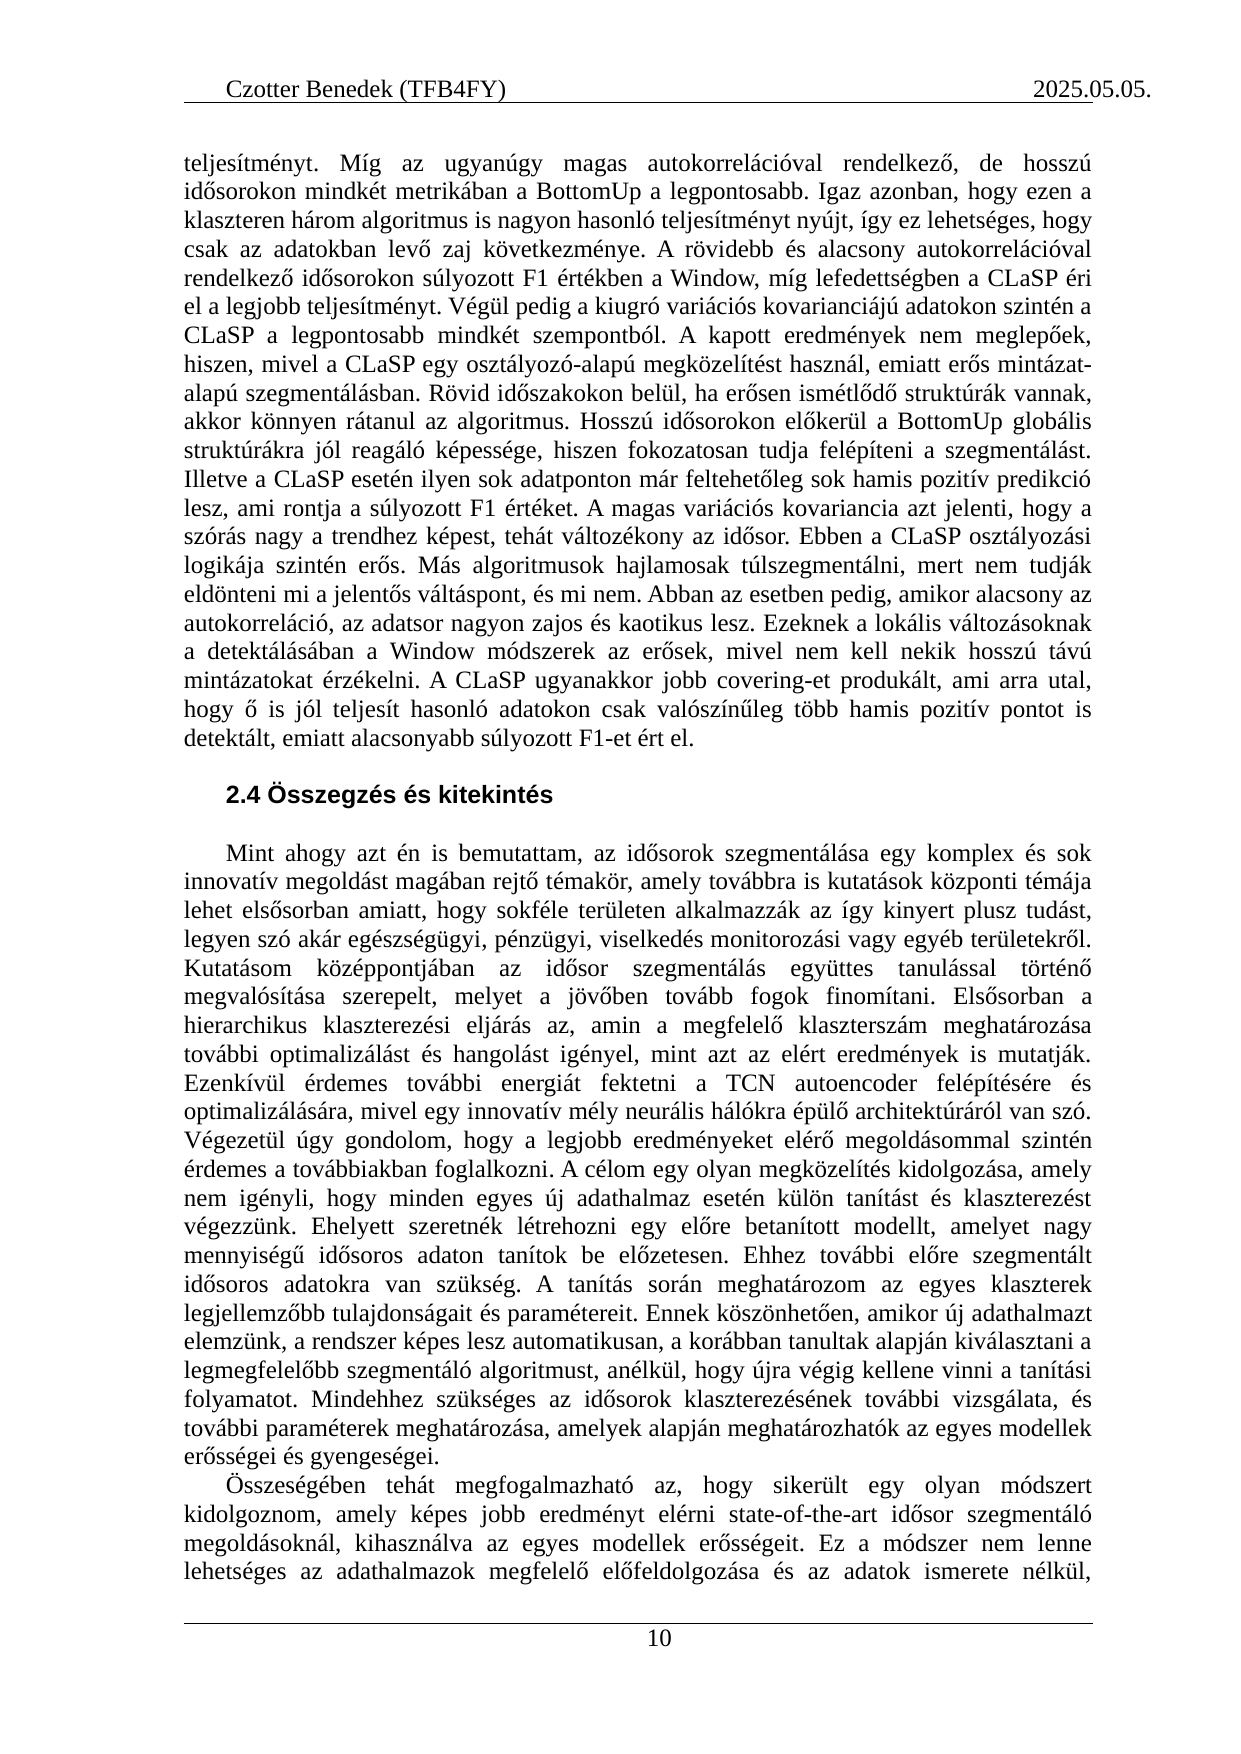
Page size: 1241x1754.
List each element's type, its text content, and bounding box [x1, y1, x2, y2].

text 2.4 Összegzés és kitekintés [184, 780, 1093, 809]
